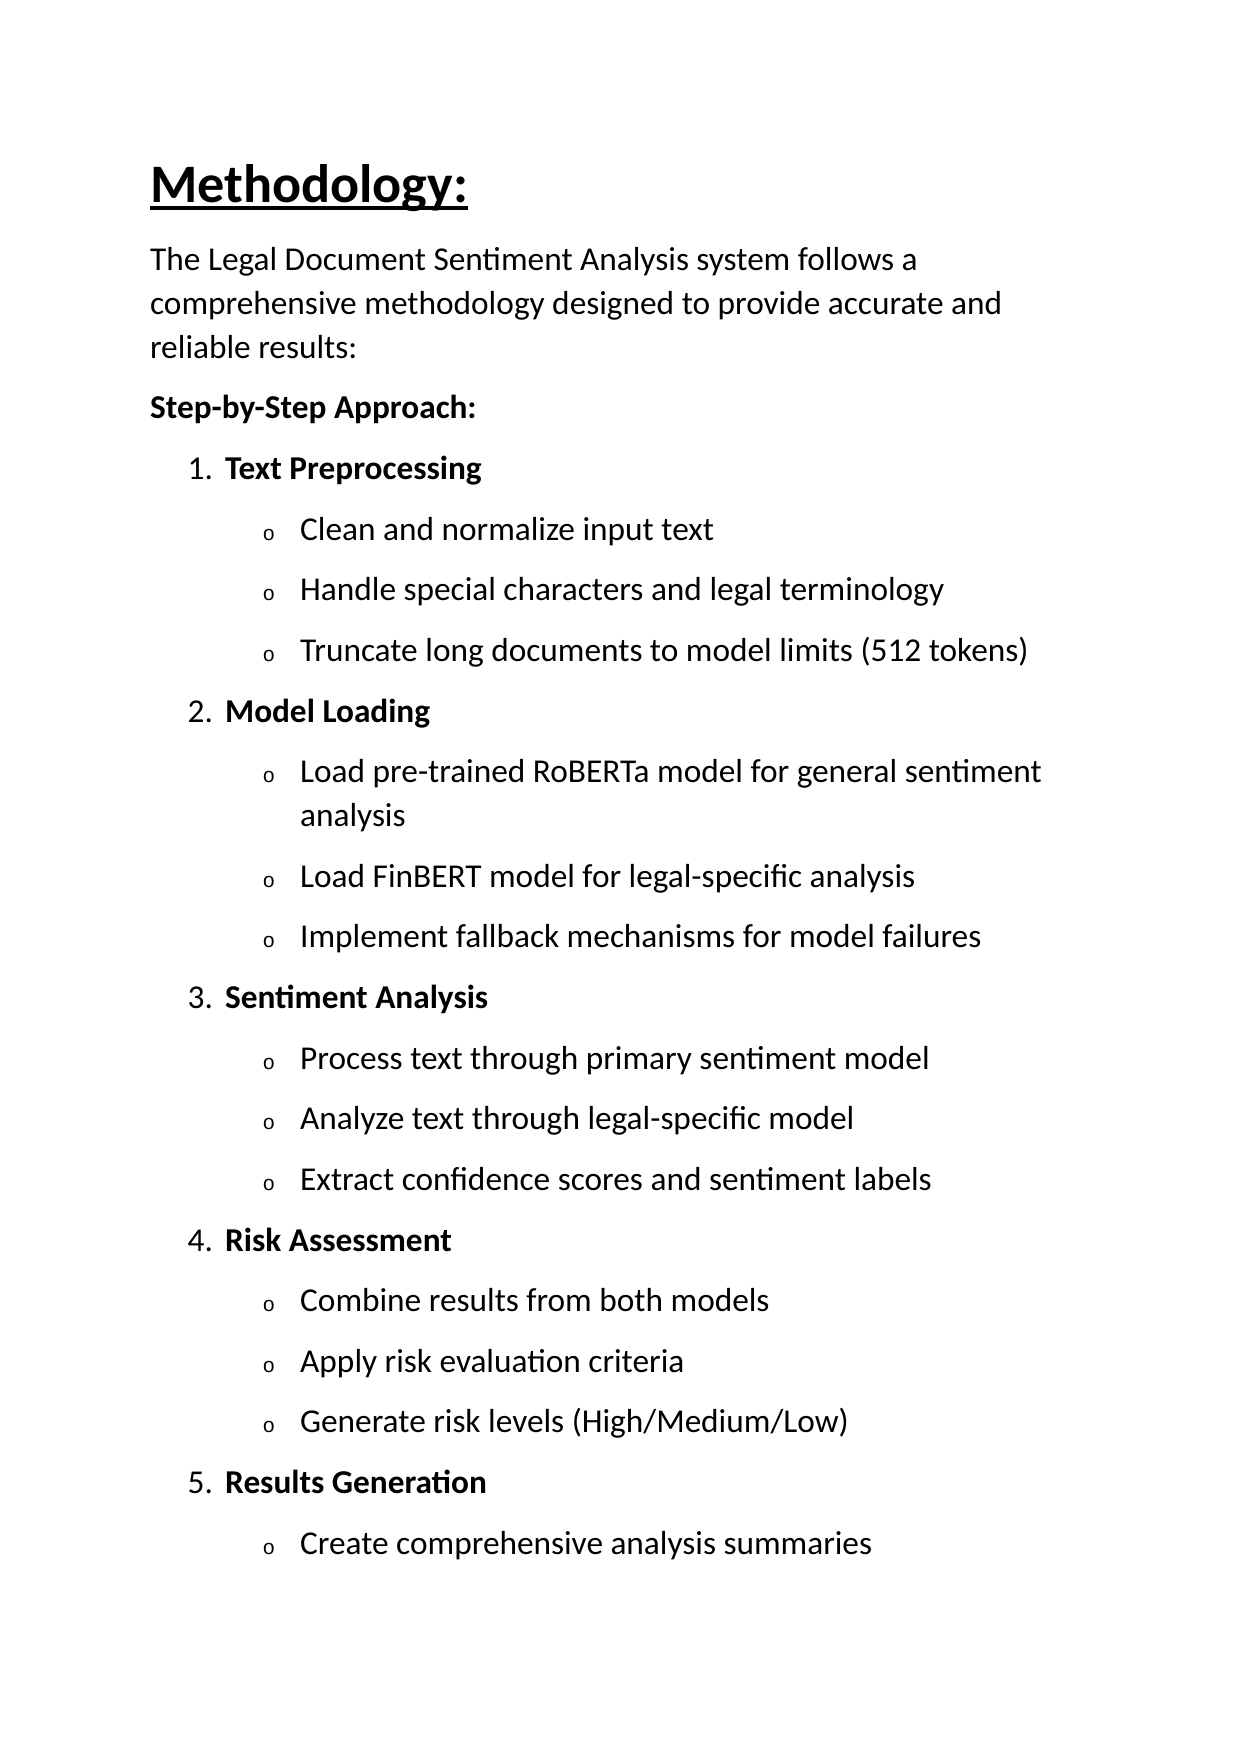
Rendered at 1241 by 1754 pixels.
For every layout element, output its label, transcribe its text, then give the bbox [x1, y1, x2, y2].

text Step-by-Step Approach: [150, 387, 1090, 427]
list Create comprehensive analysis summaries [262, 1522, 1090, 1562]
list Model Loading [187, 690, 1090, 730]
list Handle special characters and legal terminology [262, 568, 1090, 609]
list Results Generation [187, 1461, 1090, 1502]
list Combine results from both models [262, 1279, 1090, 1320]
list Load FinBERT model for legal-specific analysis [262, 855, 1090, 896]
text Methodology: [150, 150, 1090, 216]
list Clean and normalize input text [262, 508, 1090, 548]
list Apply risk evaluation criteria [262, 1340, 1090, 1381]
list Text Preprocessing [187, 447, 1090, 488]
list Truncate long documents to model limits (512 tokens) [262, 629, 1090, 670]
list Risk Assessment [187, 1219, 1090, 1259]
list Generate risk levels (High/Medium/Low) [262, 1401, 1090, 1441]
list Implement fallback mechanisms for model failures [262, 916, 1090, 956]
list Sentiment Analysis [187, 976, 1090, 1017]
list Analyze text through legal-specific model [262, 1097, 1090, 1138]
list Load pre-trained RoBERTa model for general sentiment analysis [262, 750, 1090, 835]
text The Legal Document Sentiment Analysis system follows a comprehensive methodology designed to provide accurate and reliable results: [150, 238, 1090, 367]
list Process text through primary sentiment model [262, 1037, 1090, 1077]
list Extract confidence scores and sentiment labels [262, 1158, 1090, 1199]
